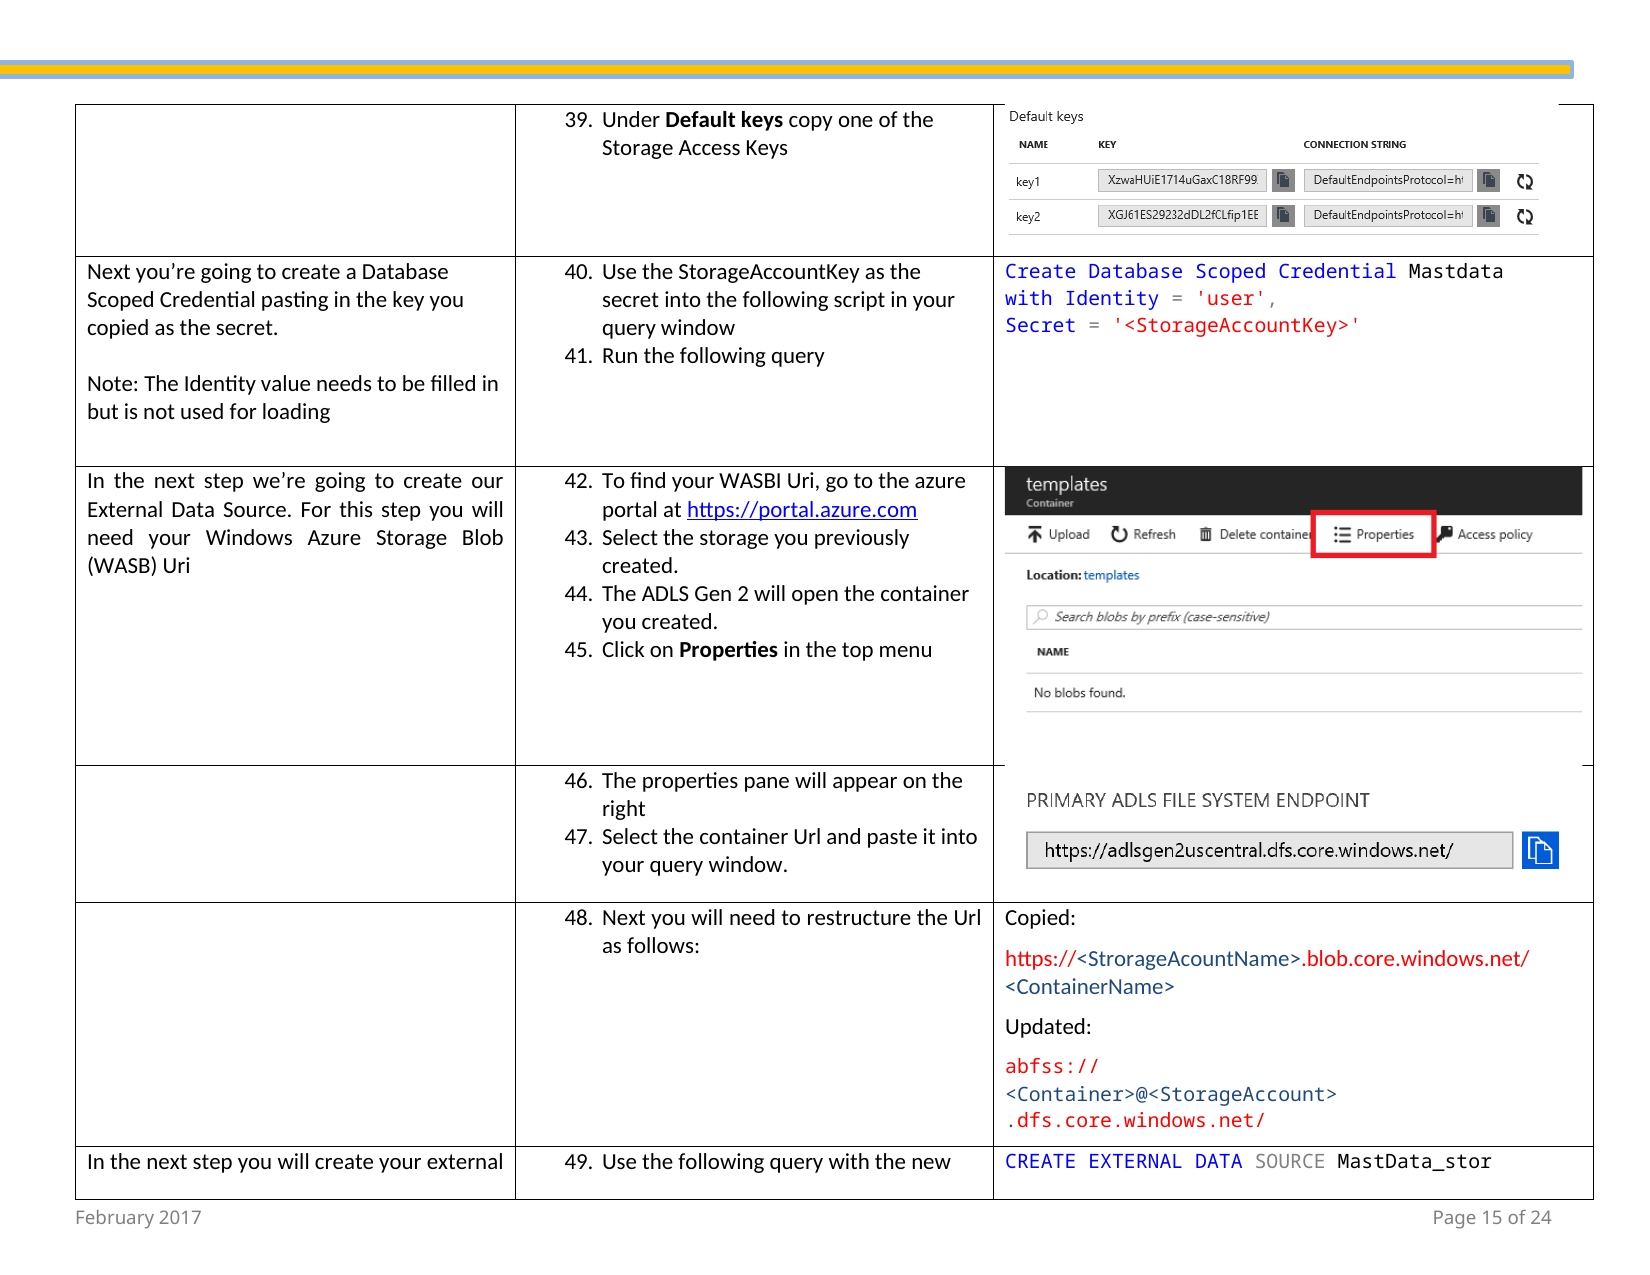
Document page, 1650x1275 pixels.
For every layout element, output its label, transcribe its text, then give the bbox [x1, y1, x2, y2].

table_cell Next you’re going to create a Database Scoped Credential pasting in the key you copied as the secret. Note: The Identity value needs to be filled in but is not used for loading [76, 257, 515, 466]
table_cell Copied: https://<StrorageAcountName>.blob.core.windows.net/<ContainerName> Updated: abfss://<Container>@<StorageAccount>.dfs.core.windows.net/ [994, 903, 1593, 1146]
picture [1004, 466, 1583, 753]
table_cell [76, 1147, 515, 1199]
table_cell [516, 1147, 993, 1199]
picture [1004, 104, 1559, 256]
table_cell [994, 105, 1004, 256]
table_cell [76, 903, 515, 1146]
table_cell To find your WASBI Uri, go to the azure portal at https://portal.azure.com Select the storage you previously created. The ADLS Gen 2 will open the container you created. Click on Properties in the top menu [516, 467, 993, 765]
table_cell In the next step we’re going to create our External Data Source. For this step you will need your Windows Azure Storage Blob (WASB) Uri [76, 467, 515, 765]
table_cell [76, 766, 515, 902]
table_cell [994, 766, 1593, 902]
table_cell Next you will need to restructure the Url as follows: [516, 903, 993, 1146]
table_cell [994, 467, 1593, 765]
table_cell Create Database Scoped Credential Mastdata with Identity = 'user', Secret = '<StorageAccountKey>' [994, 257, 1593, 466]
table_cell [994, 1147, 1593, 1199]
table_cell [1559, 105, 1593, 256]
table_cell Use the StorageAccountKey as the secret into the following script in your query window Run the following query [516, 257, 993, 466]
table_cell The properties pane will appear on the right Select the container Url and paste it into your query window. [516, 766, 993, 902]
picture [1004, 765, 1583, 890]
table_cell [76, 105, 515, 256]
table_cell Under Default keys copy one of the Storage Access Keys [516, 105, 993, 256]
